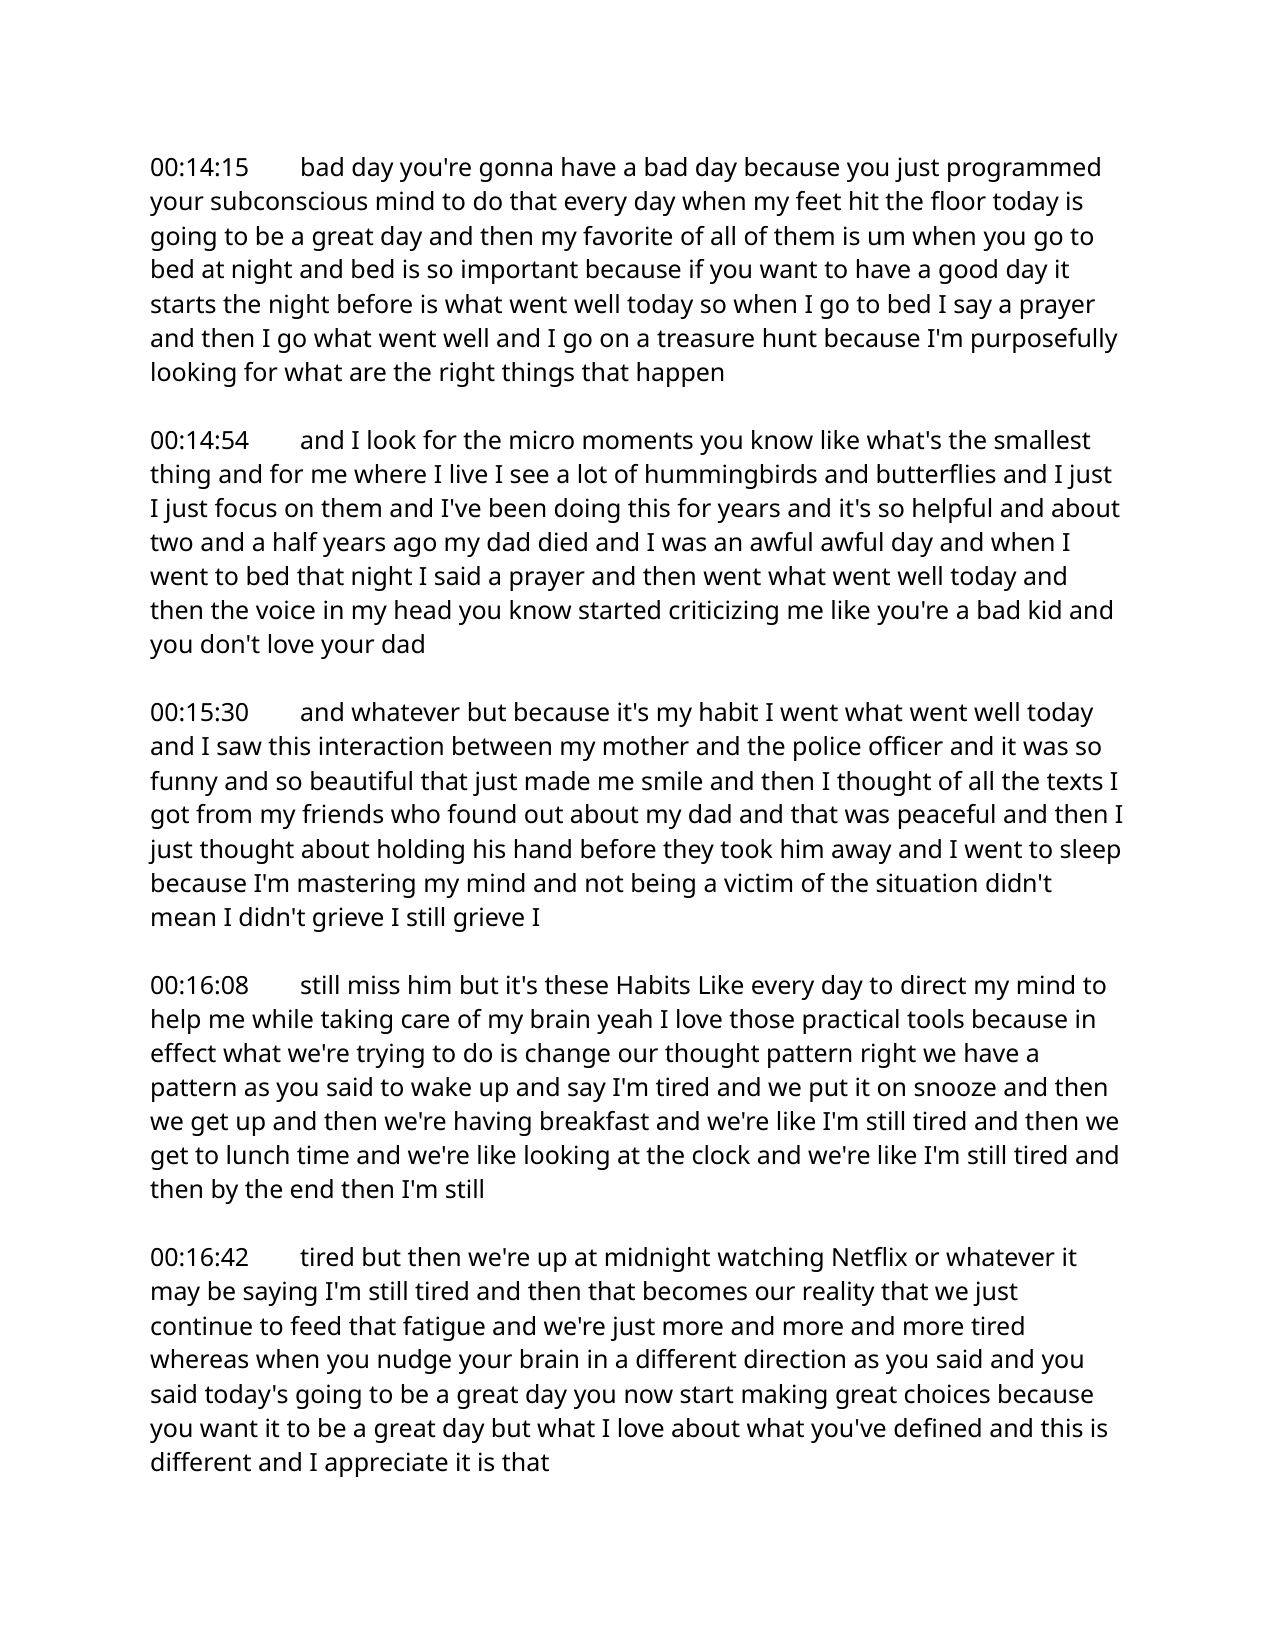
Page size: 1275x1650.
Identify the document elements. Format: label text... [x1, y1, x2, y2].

text 00:15:30 and whatever but because it's my habit I went what went well today and I saw this interaction between my mother and the police officer and it was so funny and so beautiful that just made me smile and then I thought of all the texts I got from my friends who found out about my dad and that was peaceful and then I just thought about holding his hand before they took him away and I went to sleep because I'm mastering my mind and not being a victim of the situation didn't mean I didn't grieve I still grieve I [150, 695, 1125, 933]
text 00:14:15 bad day you're gonna have a bad day because you just programmed your subconscious mind to do that every day when my feet hit the floor today is going to be a great day and then my favorite of all of them is um when you go to bed at night and bed is so important because if you want to have a good day it starts the night before is what went well today so when I go to bed I say a prayer and then I go what went well and I go on a treasure hunt because I'm purposefully looking for what are the right things that happen [150, 150, 1125, 388]
text 00:14:54 and I look for the micro moments you know like what's the smallest thing and for me where I live I see a lot of hummingbirds and butterflies and I just I just focus on them and I've been doing this for years and it's so helpful and about two and a half years ago my dad died and I was an awful awful day and when I went to bed that night I said a prayer and then went what went well today and then the voice in my head you know started criticizing me like you're a bad kid and you don't love your dad [150, 422, 1125, 661]
text 00:16:08 still miss him but it's these Habits Like every day to direct my mind to help me while taking care of my brain yeah I love those practical tools because in effect what we're trying to do is change our thought pattern right we have a pattern as you said to wake up and say I'm tired and we put it on snooze and then we get up and then we're having breakfast and we're like I'm still tired and then we get to lunch time and we're like looking at the clock and we're like I'm still tired and then by the end then I'm still [150, 967, 1125, 1206]
text 00:16:42 tired but then we're up at midnight watching Netflix or whatever it may be saying I'm still tired and then that becomes our reality that we just continue to feed that fatigue and we're just more and more and more tired whereas when you nudge your brain in a different direction as you said and you said today's going to be a great day you now start making great choices because you want it to be a great day but what I love about what you've defined and this is different and I appreciate it is that [150, 1240, 1125, 1478]
